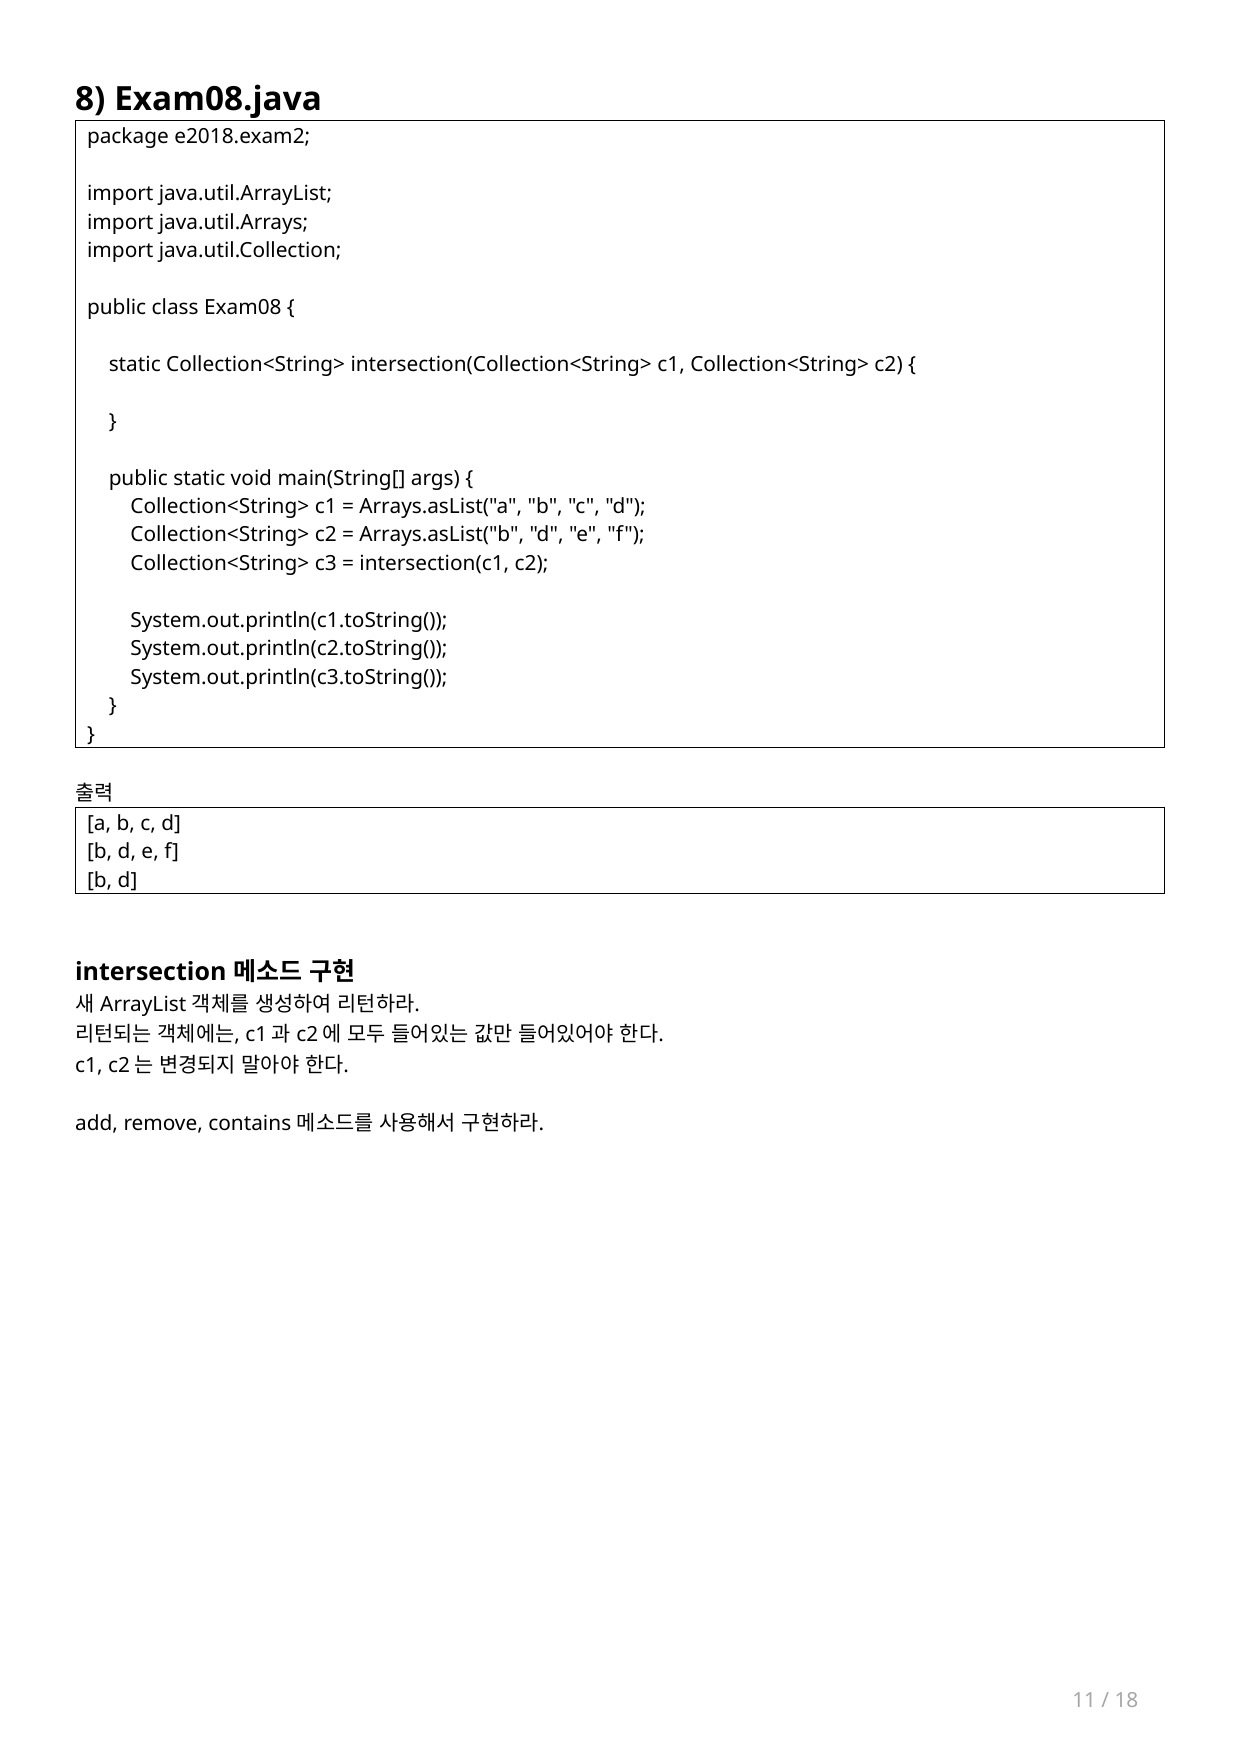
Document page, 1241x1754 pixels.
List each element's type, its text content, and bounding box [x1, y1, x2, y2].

subtitle intersection 메소드 구현 [75, 951, 1165, 987]
table_header [a, b, c, d] [b, d, e, f] [b, d] [76, 808, 1164, 893]
table_header package e2018.exam2; import java.util.ArrayList; import java.util.Arrays; import java.util.Collection; public class Exam08 { static Collection<String> intersection(Collection<String> c1, Collection<String> c2) { } public static void main(String[] args) { Collection<String> c1 = Arrays.asList("a", "b", "c", "d"); Collection<String> c2 = Arrays.asList("b", "d", "e", "f"); Collection<String> c3 = intersection(c1, c2); System.out.println(c1.toString()); System.out.println(c2.toString()); System.out.println(c3.toString()); } } [76, 121, 1164, 747]
text 새 ArrayList 객체를 생성하여 리턴하라. [75, 987, 1165, 1018]
text c1, c2는 변경되지 말아야 한다. [75, 1048, 1165, 1078]
text 리턴되는 객체에는, c1과 c2에 모두 들어있는 값만 들어있어야 한다. [75, 1018, 1165, 1048]
text add, remove, contains 메소드를 사용해서 구현하라. [75, 1107, 1165, 1137]
text 출력 [75, 777, 1165, 807]
subtitle Exam08.java [75, 75, 1165, 120]
